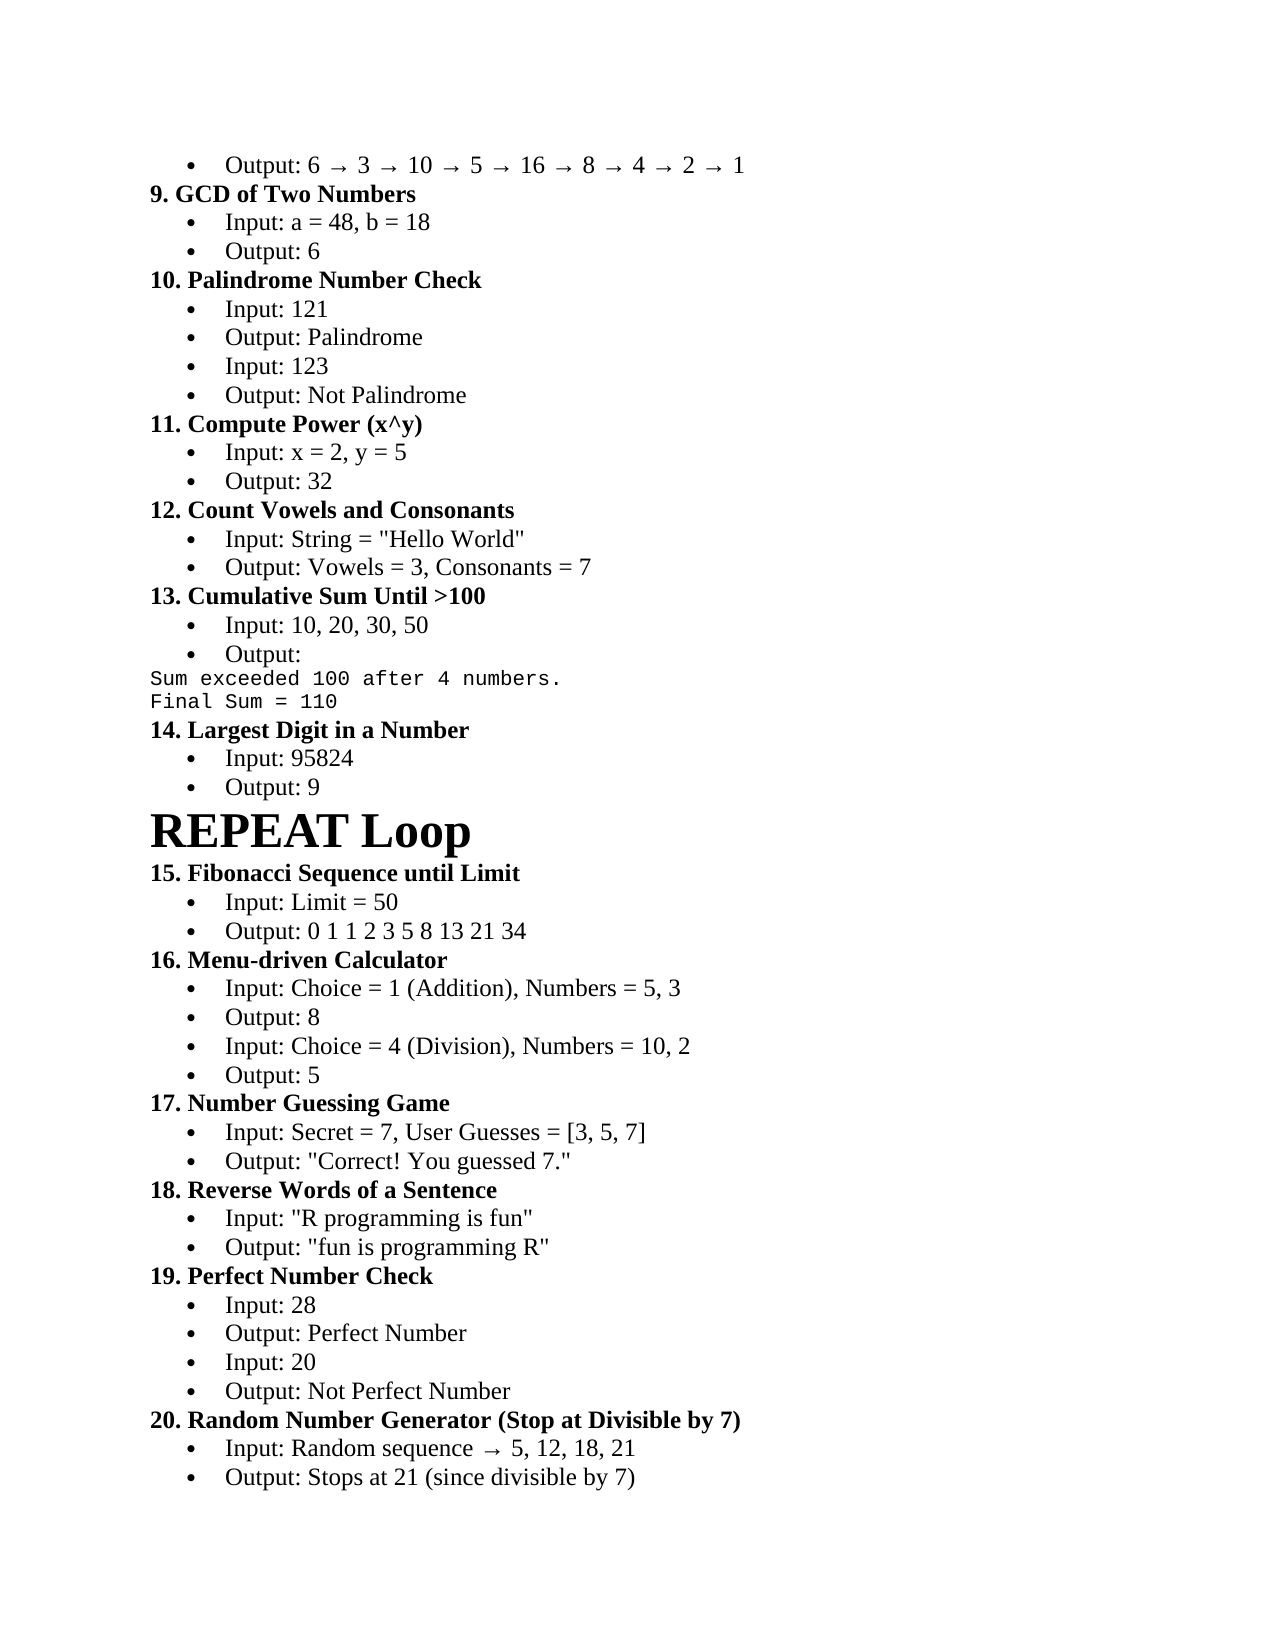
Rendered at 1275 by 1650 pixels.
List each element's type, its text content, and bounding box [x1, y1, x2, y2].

text 19. Perfect Number Check [150, 1261, 1125, 1290]
list Input: x = 2, y = 5 [187, 437, 1125, 466]
list Output: 6 → 3 → 10 → 5 → 16 → 8 → 4 → 2 → 1 [187, 150, 1125, 179]
list Input: Limit = 50 [187, 887, 1125, 916]
list Input: 123 [187, 351, 1125, 380]
list Output: "fun is programming R" [187, 1232, 1125, 1261]
list Output: 0 1 1 2 3 5 8 13 21 34 [187, 916, 1125, 945]
list Output: Not Perfect Number [187, 1376, 1125, 1405]
list Output: Palindrome [187, 322, 1125, 351]
text 11. Compute Power (x^y) [150, 409, 1125, 437]
list Input: 121 [187, 294, 1125, 322]
list Input: Choice = 1 (Addition), Numbers = 5, 3 [187, 973, 1125, 1002]
list Input: 20 [187, 1347, 1125, 1376]
list Output: "Correct! You guessed 7." [187, 1146, 1125, 1175]
text REPEAT Loop [150, 801, 1125, 858]
list Output: 8 [187, 1002, 1125, 1031]
text Sum exceeded 100 after 4 numbers. [150, 667, 1125, 691]
list Output: Vowels = 3, Consonants = 7 [187, 552, 1125, 581]
text 14. Largest Digit in a Number [150, 715, 1125, 743]
text Final Sum = 110 [150, 691, 1125, 715]
list Output: 32 [187, 466, 1125, 495]
text 16. Menu-driven Calculator [150, 945, 1125, 973]
list Output: Not Palindrome [187, 380, 1125, 409]
list Input: 10, 20, 30, 50 [187, 610, 1125, 639]
text 17. Number Guessing Game [150, 1088, 1125, 1117]
list Input: Secret = 7, User Guesses = [3, 5, 7] [187, 1117, 1125, 1146]
list Input: Random sequence → 5, 12, 18, 21 [187, 1433, 1125, 1462]
list Input: String = "Hello World" [187, 524, 1125, 552]
text 18. Reverse Words of a Sentence [150, 1175, 1125, 1203]
list Output: 6 [187, 236, 1125, 265]
list Output: Perfect Number [187, 1318, 1125, 1347]
list Input: Choice = 4 (Division), Numbers = 10, 2 [187, 1031, 1125, 1060]
list Input: a = 48, b = 18 [187, 207, 1125, 236]
list Output: 5 [187, 1060, 1125, 1088]
text 20. Random Number Generator (Stop at Divisible by 7) [150, 1405, 1125, 1433]
list Input: 28 [187, 1290, 1125, 1318]
text 13. Cumulative Sum Until >100 [150, 581, 1125, 610]
list Input: "R programming is fun" [187, 1203, 1125, 1232]
list Input: 95824 [187, 743, 1125, 772]
text 9. GCD of Two Numbers [150, 179, 1125, 207]
list Output: Stops at 21 (since divisible by 7) [187, 1462, 1125, 1491]
text 10. Palindrome Number Check [150, 265, 1125, 294]
text 15. Fibonacci Sequence until Limit [150, 858, 1125, 887]
list Output: 9 [187, 772, 1125, 801]
text 12. Count Vowels and Consonants [150, 495, 1125, 524]
list Output: [187, 639, 1125, 667]
